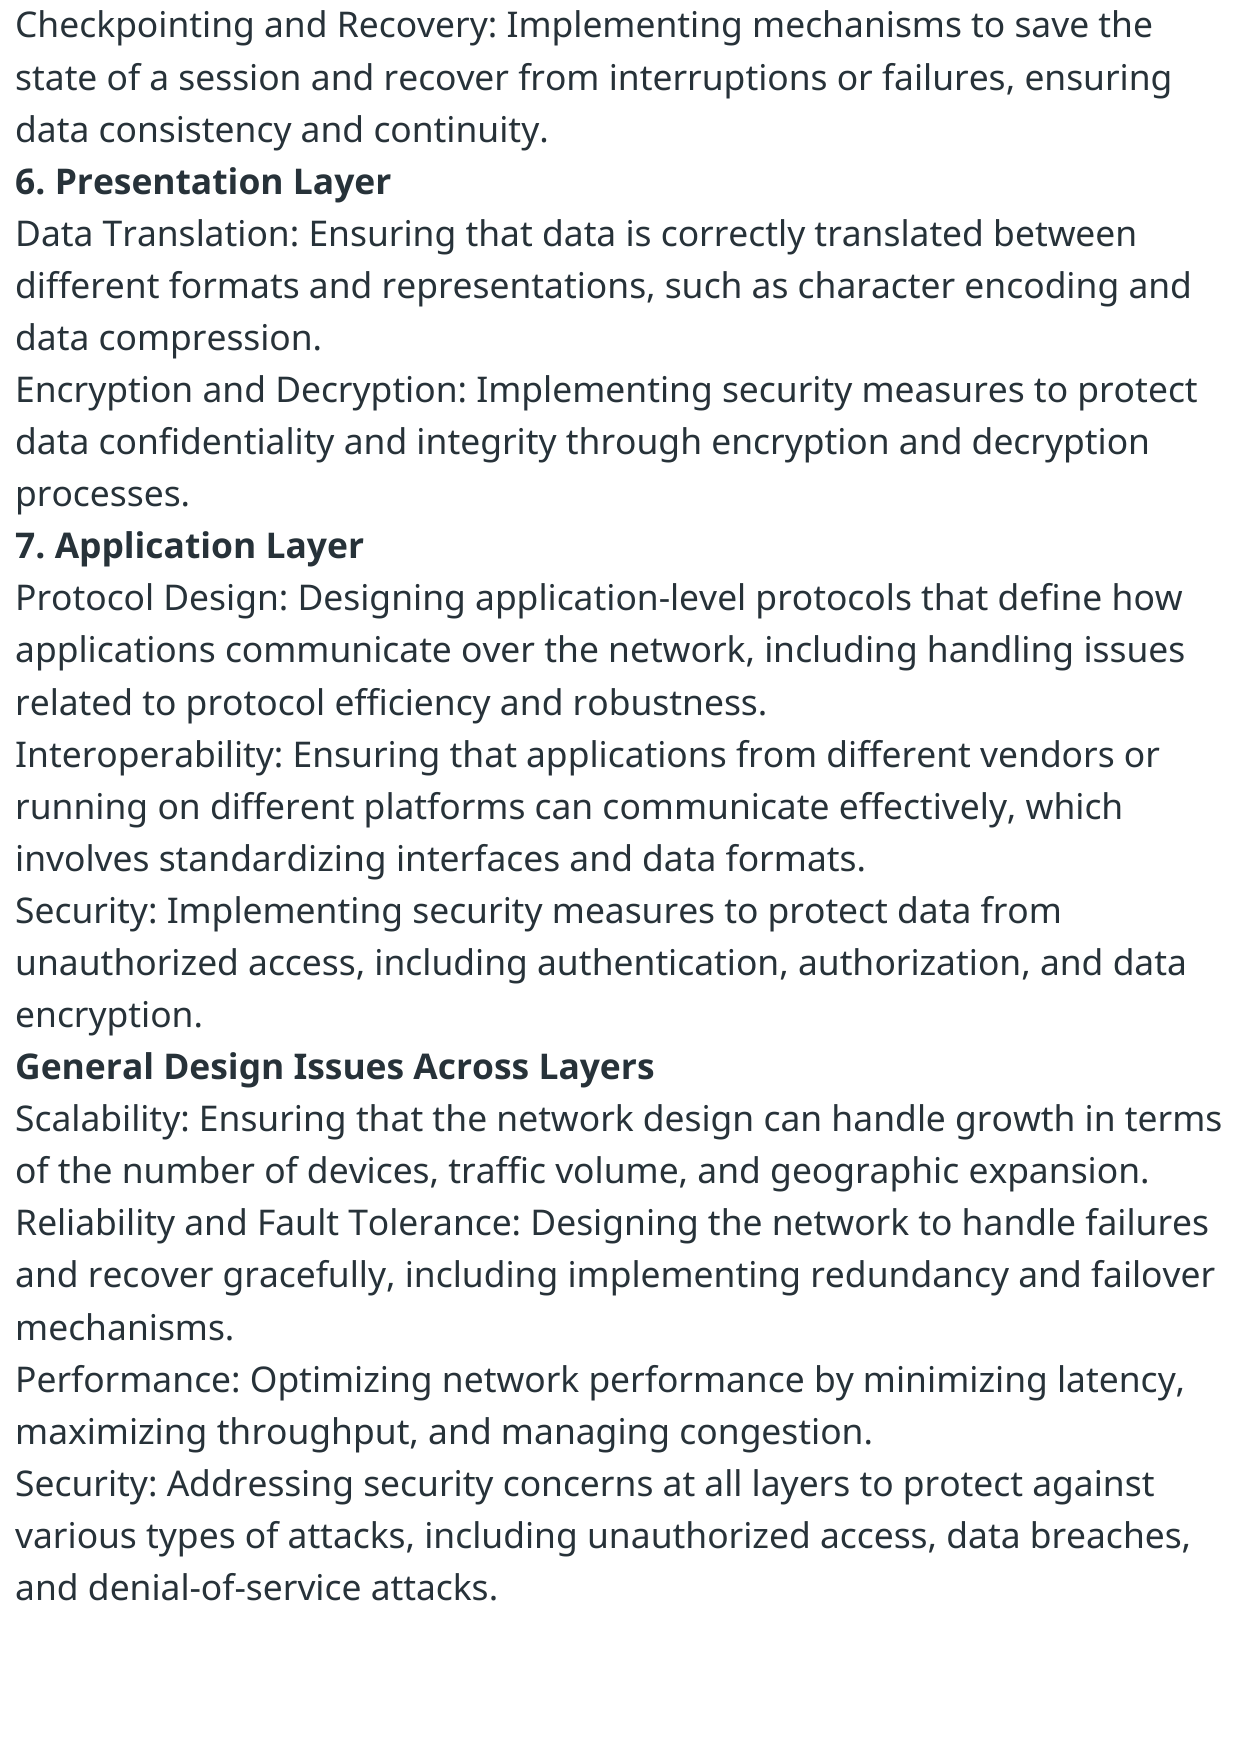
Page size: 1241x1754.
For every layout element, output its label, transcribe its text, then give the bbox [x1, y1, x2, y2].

text Reliability and Fault Tolerance: Designing the network to handle failures and recover gracefully, including implementing redundancy and failover mechanisms. [15, 1198, 1225, 1350]
text Performance: Optimizing network performance by minimizing latency, maximizing throughput, and managing congestion. [15, 1354, 1225, 1454]
text Checkpointing and Recovery: Implementing mechanisms to save the state of a session and recover from interruptions or failures, ensuring data consistency and continuity. [15, 0, 1225, 152]
text General Design Issues Across Layers [15, 1042, 1225, 1090]
text 6. Presentation Layer [15, 156, 1225, 204]
text Encryption and Decryption: Implementing security measures to protect data confidentiality and integrity through encryption and decryption processes. [15, 364, 1225, 517]
text Interoperability: Ensuring that applications from different vendors or running on different platforms can communicate effectively, which involves standardizing interfaces and data formats. [15, 729, 1225, 882]
text Security: Implementing security measures to protect data from unauthorized access, including authentication, authorization, and data encryption. [15, 885, 1225, 1038]
text Security: Addressing security concerns at all layers to protect against various types of attacks, including unauthorized access, data breaches, and denial-of-service attacks. [15, 1458, 1225, 1611]
text Data Translation: Ensuring that data is correctly translated between different formats and representations, such as character encoding and data compression. [15, 208, 1225, 361]
text Protocol Design: Designing application-level protocols that define how applications communicate over the network, including handling issues related to protocol efficiency and robustness. [15, 573, 1225, 725]
text Scalability: Ensuring that the network design can handle growth in terms of the number of devices, traffic volume, and geographic expansion. [15, 1094, 1225, 1194]
text 7. Application Layer [15, 521, 1225, 569]
